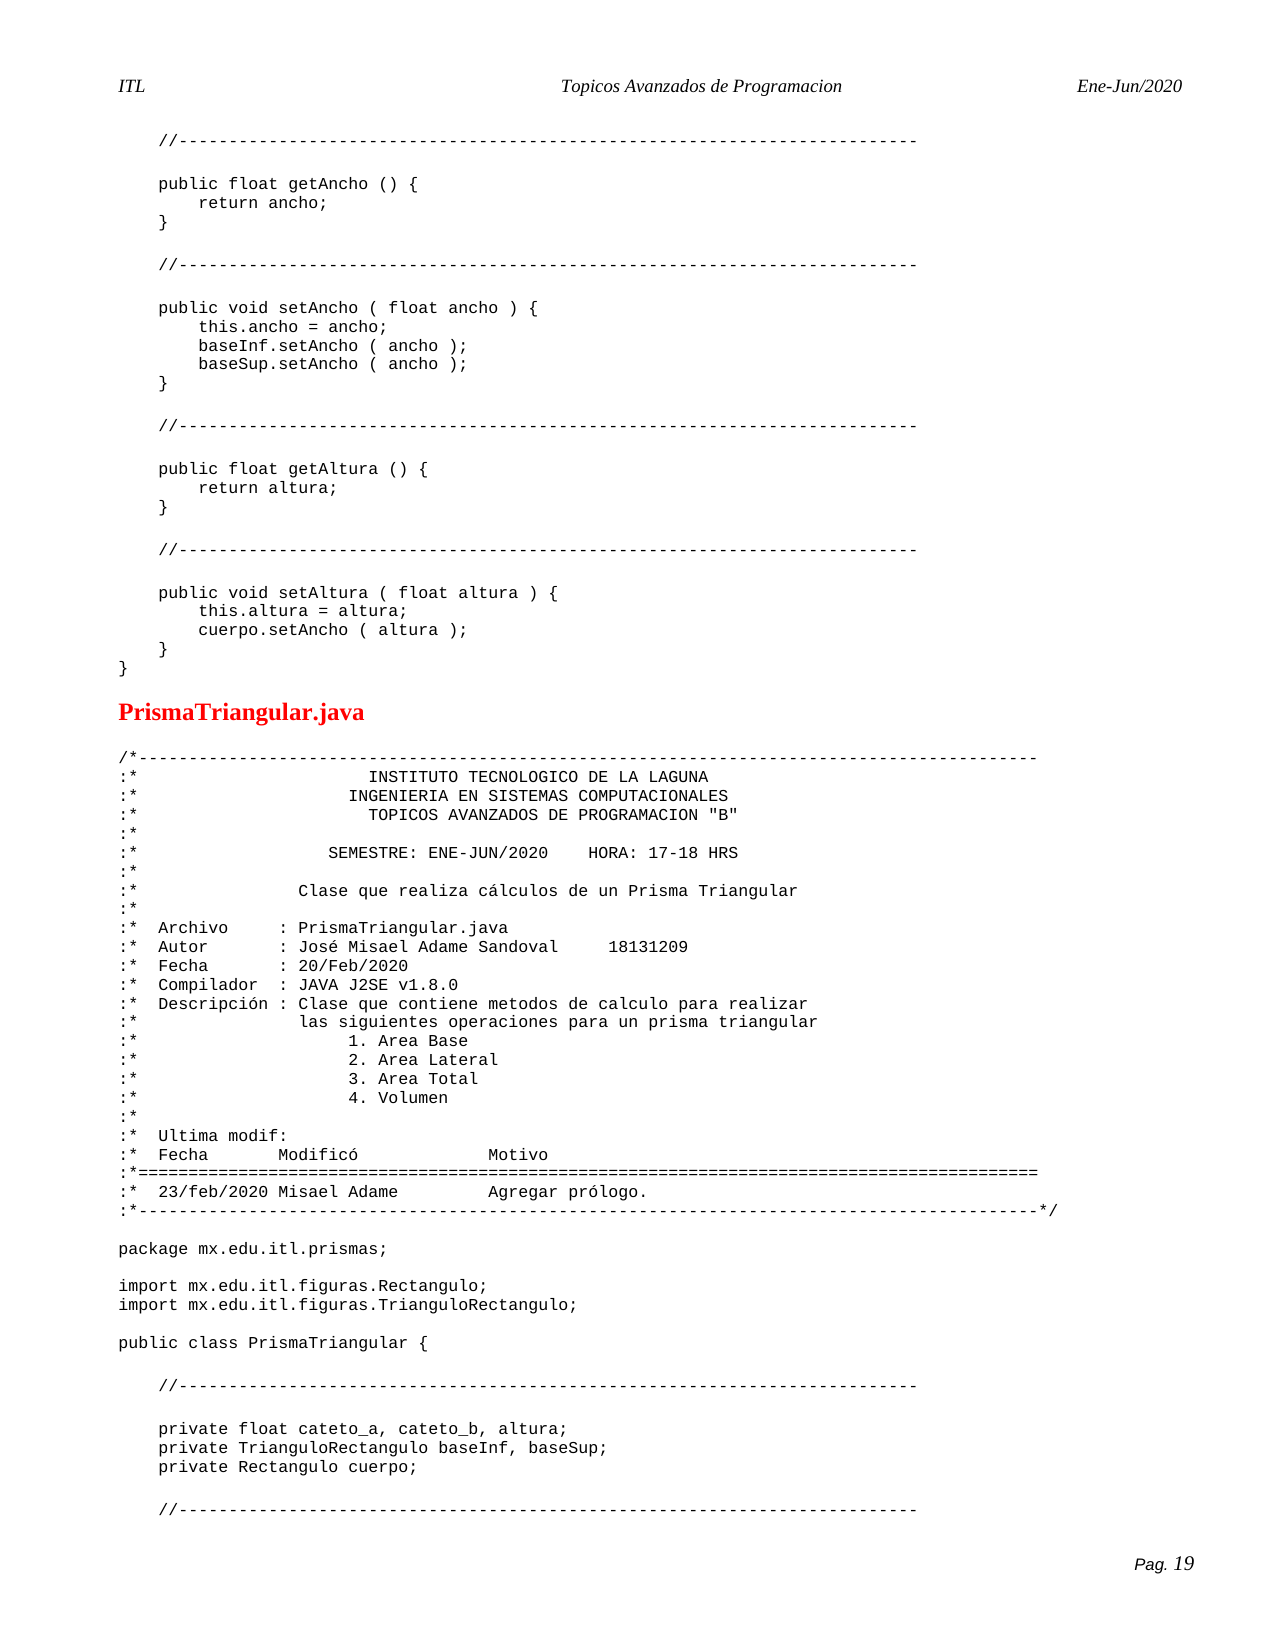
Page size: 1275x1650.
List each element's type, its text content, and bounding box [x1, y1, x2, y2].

text :* 23/feb/2020 Misael Adame Agregar prólogo. [118, 1184, 1196, 1203]
text :* TOPICOS AVANZADOS DE PROGRAMACION "B" [118, 807, 1196, 826]
text package mx.edu.itl.prismas; [118, 1240, 1196, 1259]
text :* Descripción : Clase que contiene metodos de calculo para realizar [118, 995, 1196, 1014]
text :* [118, 826, 1196, 844]
text public void setAltura ( float altura ) { [118, 584, 1196, 603]
text private Rectangulo cuerpo; [118, 1458, 1196, 1477]
text public void setAncho ( float ancho ) { [118, 299, 1196, 318]
text cuerpo.setAncho ( altura ); [118, 622, 1196, 641]
text :* 3. Area Total [118, 1071, 1196, 1089]
text } [118, 213, 1196, 232]
text //-------------------------------------------------------------------------- [118, 1501, 1196, 1520]
text :*------------------------------------------------------------------------------------------*/ [118, 1203, 1196, 1221]
text } [118, 375, 1196, 394]
text public float getAncho () { [118, 176, 1196, 195]
text } [118, 659, 1196, 678]
text :* 4. Volumen [118, 1089, 1196, 1108]
text /*------------------------------------------------------------------------------------------ [118, 750, 1196, 769]
text this.altura = altura; [118, 603, 1196, 622]
text //-------------------------------------------------------------------------- [118, 256, 1196, 275]
text private TrianguloRectangulo baseInf, baseSup; [118, 1439, 1196, 1458]
text } [118, 498, 1196, 517]
text :* INGENIERIA EN SISTEMAS COMPUTACIONALES [118, 788, 1196, 807]
text //-------------------------------------------------------------------------- [118, 418, 1196, 437]
text baseInf.setAncho ( ancho ); [118, 337, 1196, 356]
text private float cateto_a, cateto_b, altura; [118, 1420, 1196, 1439]
text //-------------------------------------------------------------------------- [118, 541, 1196, 560]
text :* las siguientes operaciones para un prisma triangular [118, 1014, 1196, 1033]
text import mx.edu.itl.figuras.TrianguloRectangulo; [118, 1297, 1196, 1316]
text :* [118, 901, 1196, 920]
text :* [118, 1108, 1196, 1127]
text :* Fecha Modificó Motivo [118, 1146, 1196, 1165]
text :* Autor : José Misael Adame Sandoval 18131209 [118, 939, 1196, 957]
text :* Fecha : 20/Feb/2020 [118, 957, 1196, 976]
text :* Archivo : PrismaTriangular.java [118, 920, 1196, 939]
text import mx.edu.itl.figuras.Rectangulo; [118, 1278, 1196, 1297]
text :*========================================================================================== [118, 1165, 1196, 1184]
text :* 2. Area Lateral [118, 1052, 1196, 1071]
text :* INSTITUTO TECNOLOGICO DE LA LAGUNA [118, 769, 1196, 788]
text //-------------------------------------------------------------------------- [118, 1377, 1196, 1396]
text :* Ultima modif: [118, 1127, 1196, 1146]
text public float getAltura () { [118, 461, 1196, 479]
text :* [118, 863, 1196, 882]
text //-------------------------------------------------------------------------- [118, 133, 1196, 152]
text PrismaTriangular.java [118, 697, 1196, 726]
text return altura; [118, 479, 1196, 498]
text return ancho; [118, 195, 1196, 213]
text :* Compilador : JAVA J2SE v1.8.0 [118, 976, 1196, 995]
text } [118, 641, 1196, 659]
text this.ancho = ancho; [118, 318, 1196, 337]
text baseSup.setAncho ( ancho ); [118, 356, 1196, 375]
text :* 1. Area Base [118, 1033, 1196, 1052]
text :* Clase que realiza cálculos de un Prisma Triangular [118, 882, 1196, 901]
text :* SEMESTRE: ENE-JUN/2020 HORA: 17-18 HRS [118, 844, 1196, 863]
text public class PrismaTriangular { [118, 1334, 1196, 1353]
